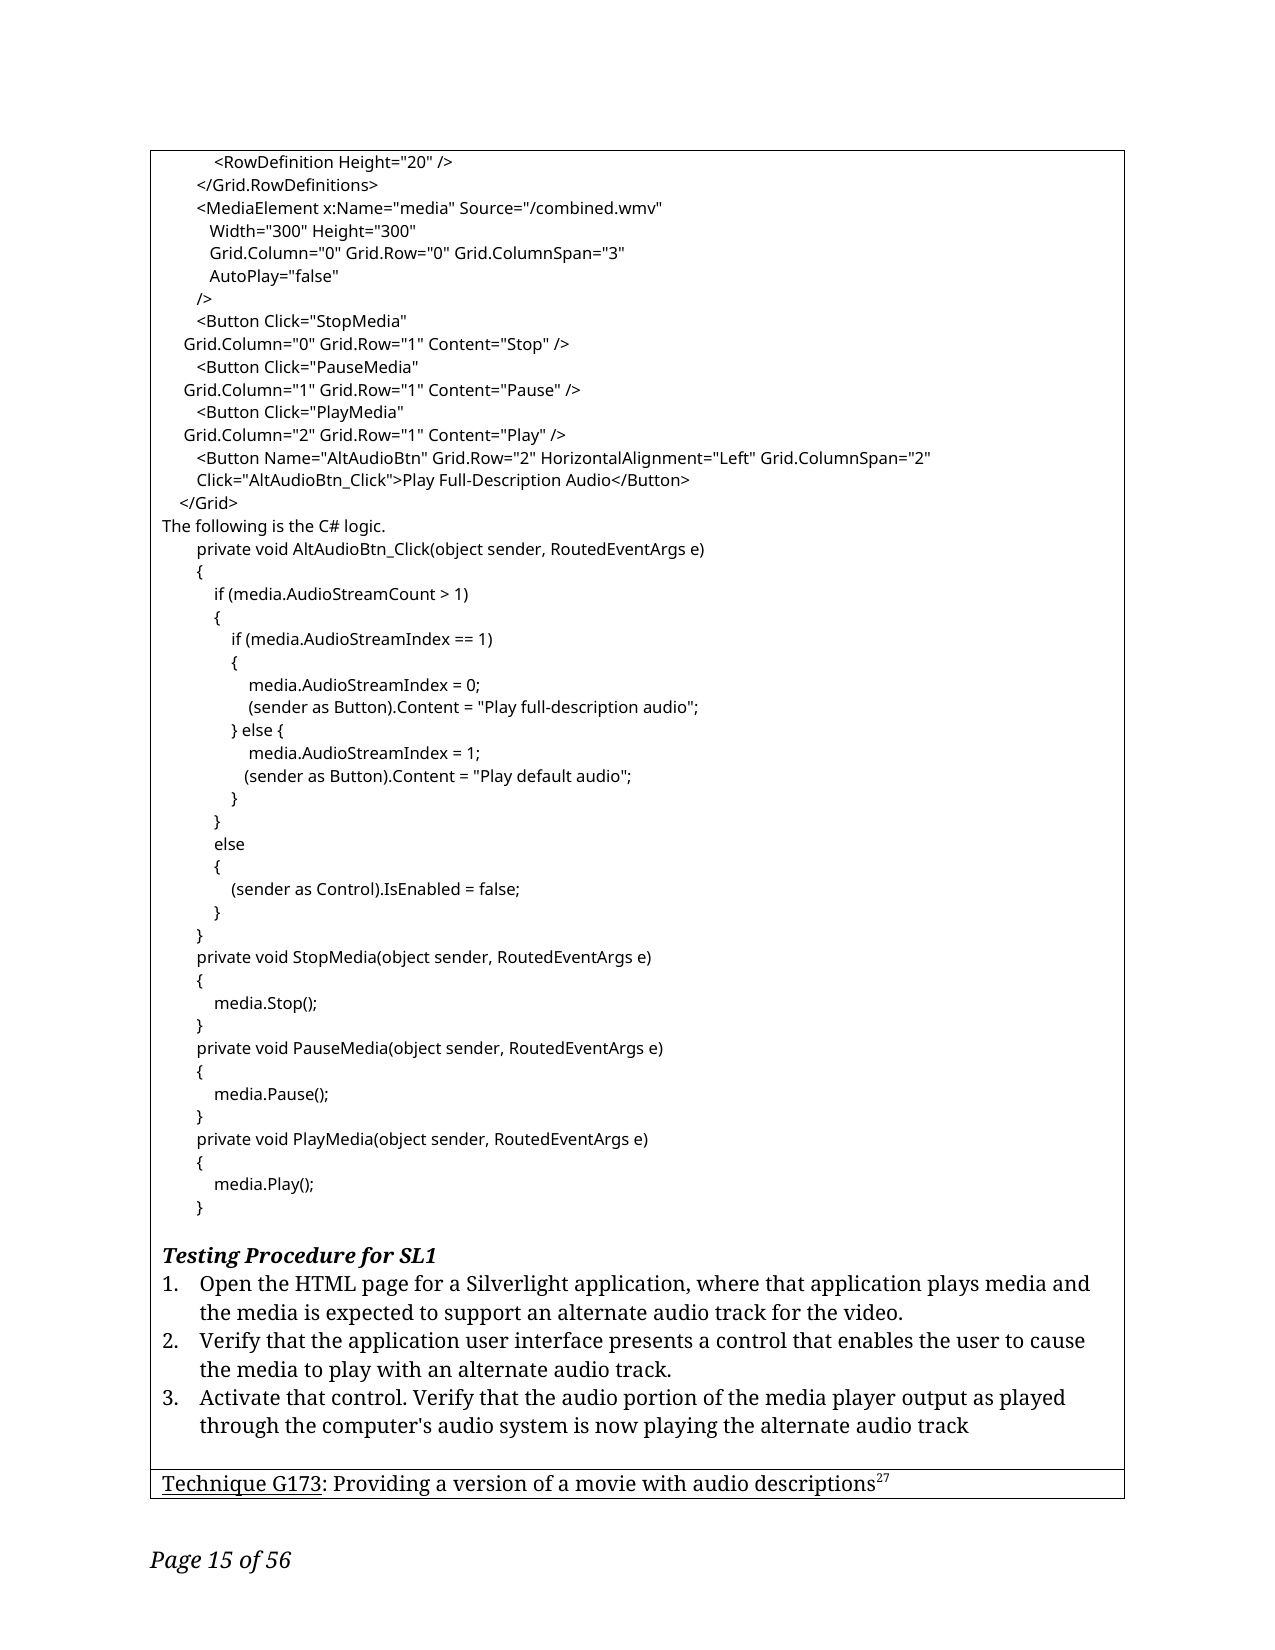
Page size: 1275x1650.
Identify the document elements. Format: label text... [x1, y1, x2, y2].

table_cell Technique G173: Providing a version of a movie with audio descriptions [151, 1470, 1124, 1498]
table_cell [151, 151, 1124, 1468]
